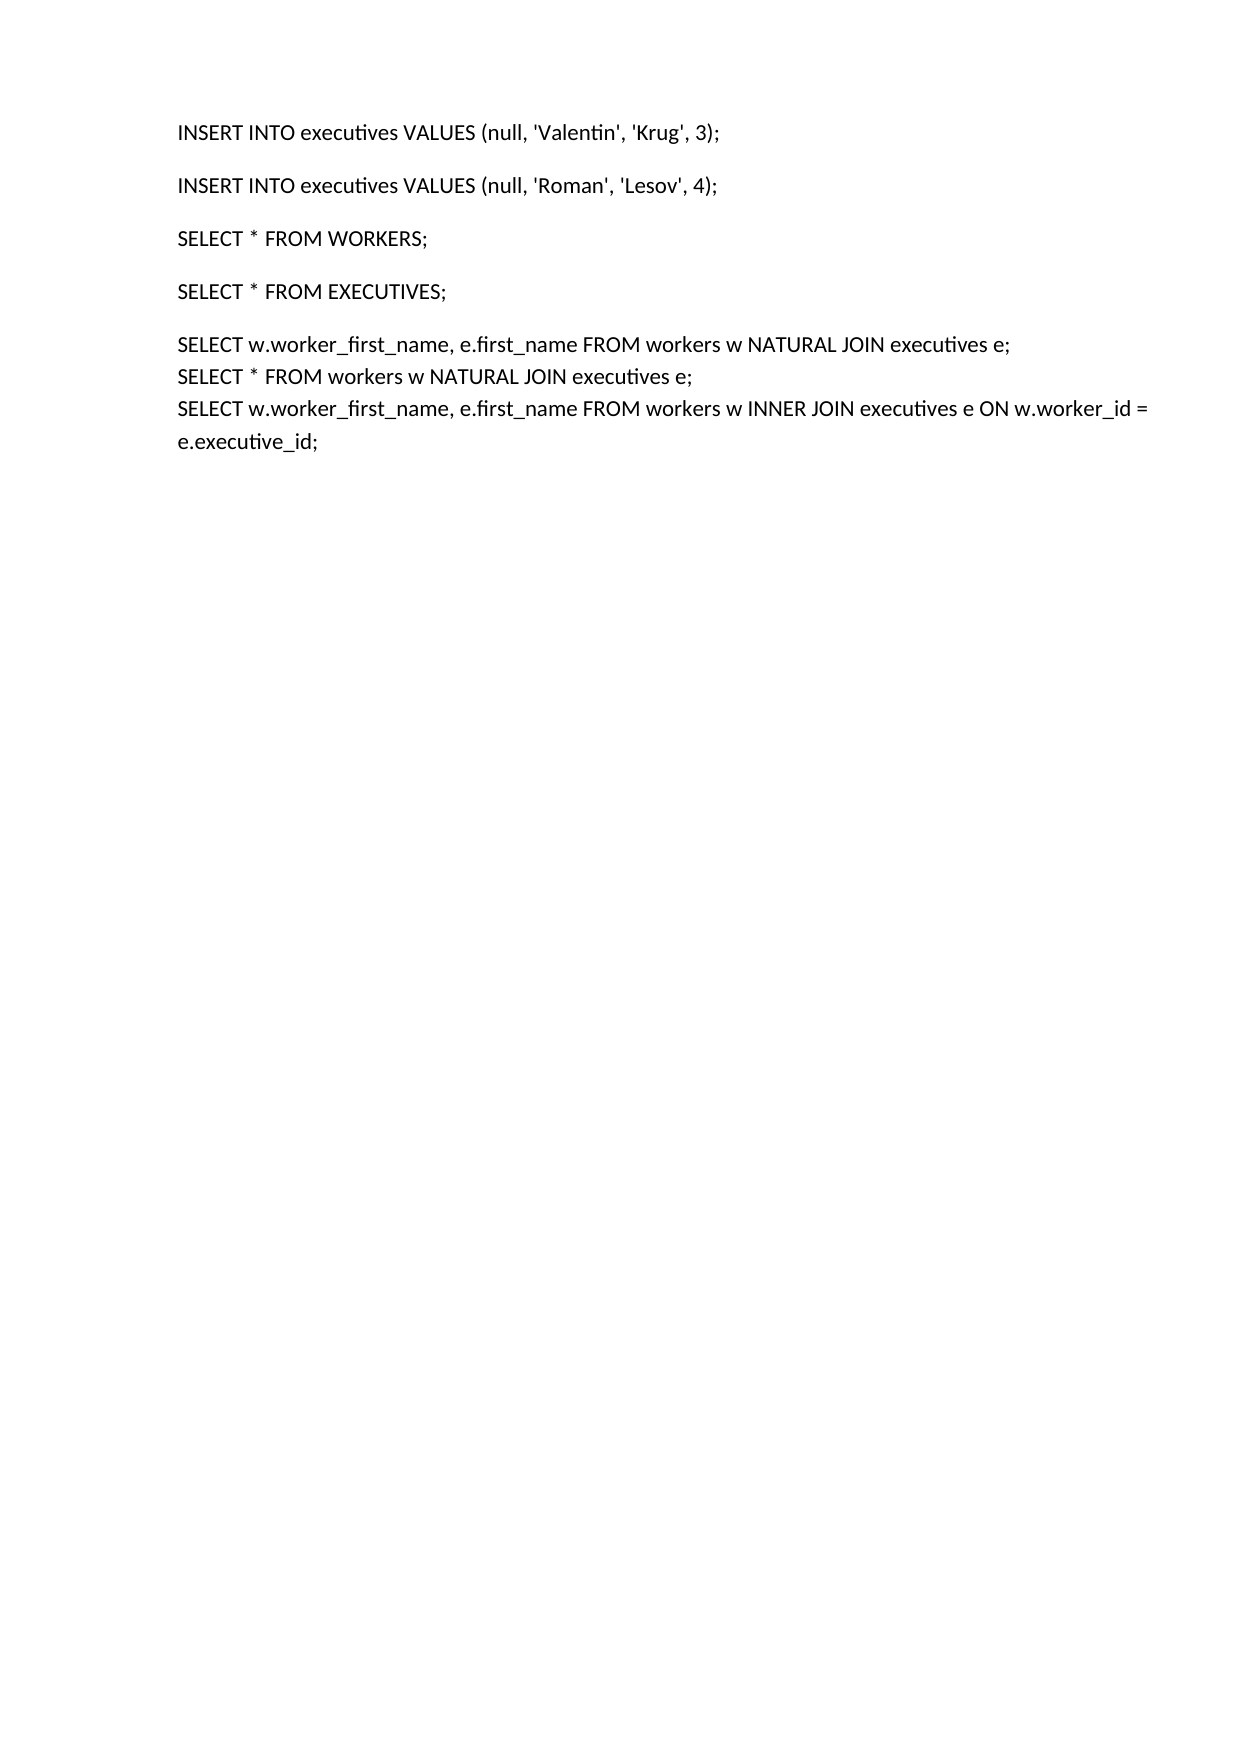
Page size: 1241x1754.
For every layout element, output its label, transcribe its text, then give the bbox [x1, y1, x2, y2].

text INSERT INTO executives VALUES (null, 'Valentin', 'Krug', 3); [177, 118, 1152, 146]
text SELECT * FROM WORKERS; [177, 224, 1152, 252]
text SELECT * FROM EXECUTIVES; [177, 277, 1152, 305]
text SELECT w.worker_first_name, e.first_name FROM workers w NATURAL JOIN executives e; SELECT * FROM workers w NATURAL JOIN executives e; SELECT w.worker_first_name, e.first_name FROM workers w INNER JOIN executives e ON w.worker_id = e.executive_id; [177, 330, 1152, 455]
text INSERT INTO executives VALUES (null, 'Roman', 'Lesov', 4); [177, 171, 1152, 199]
